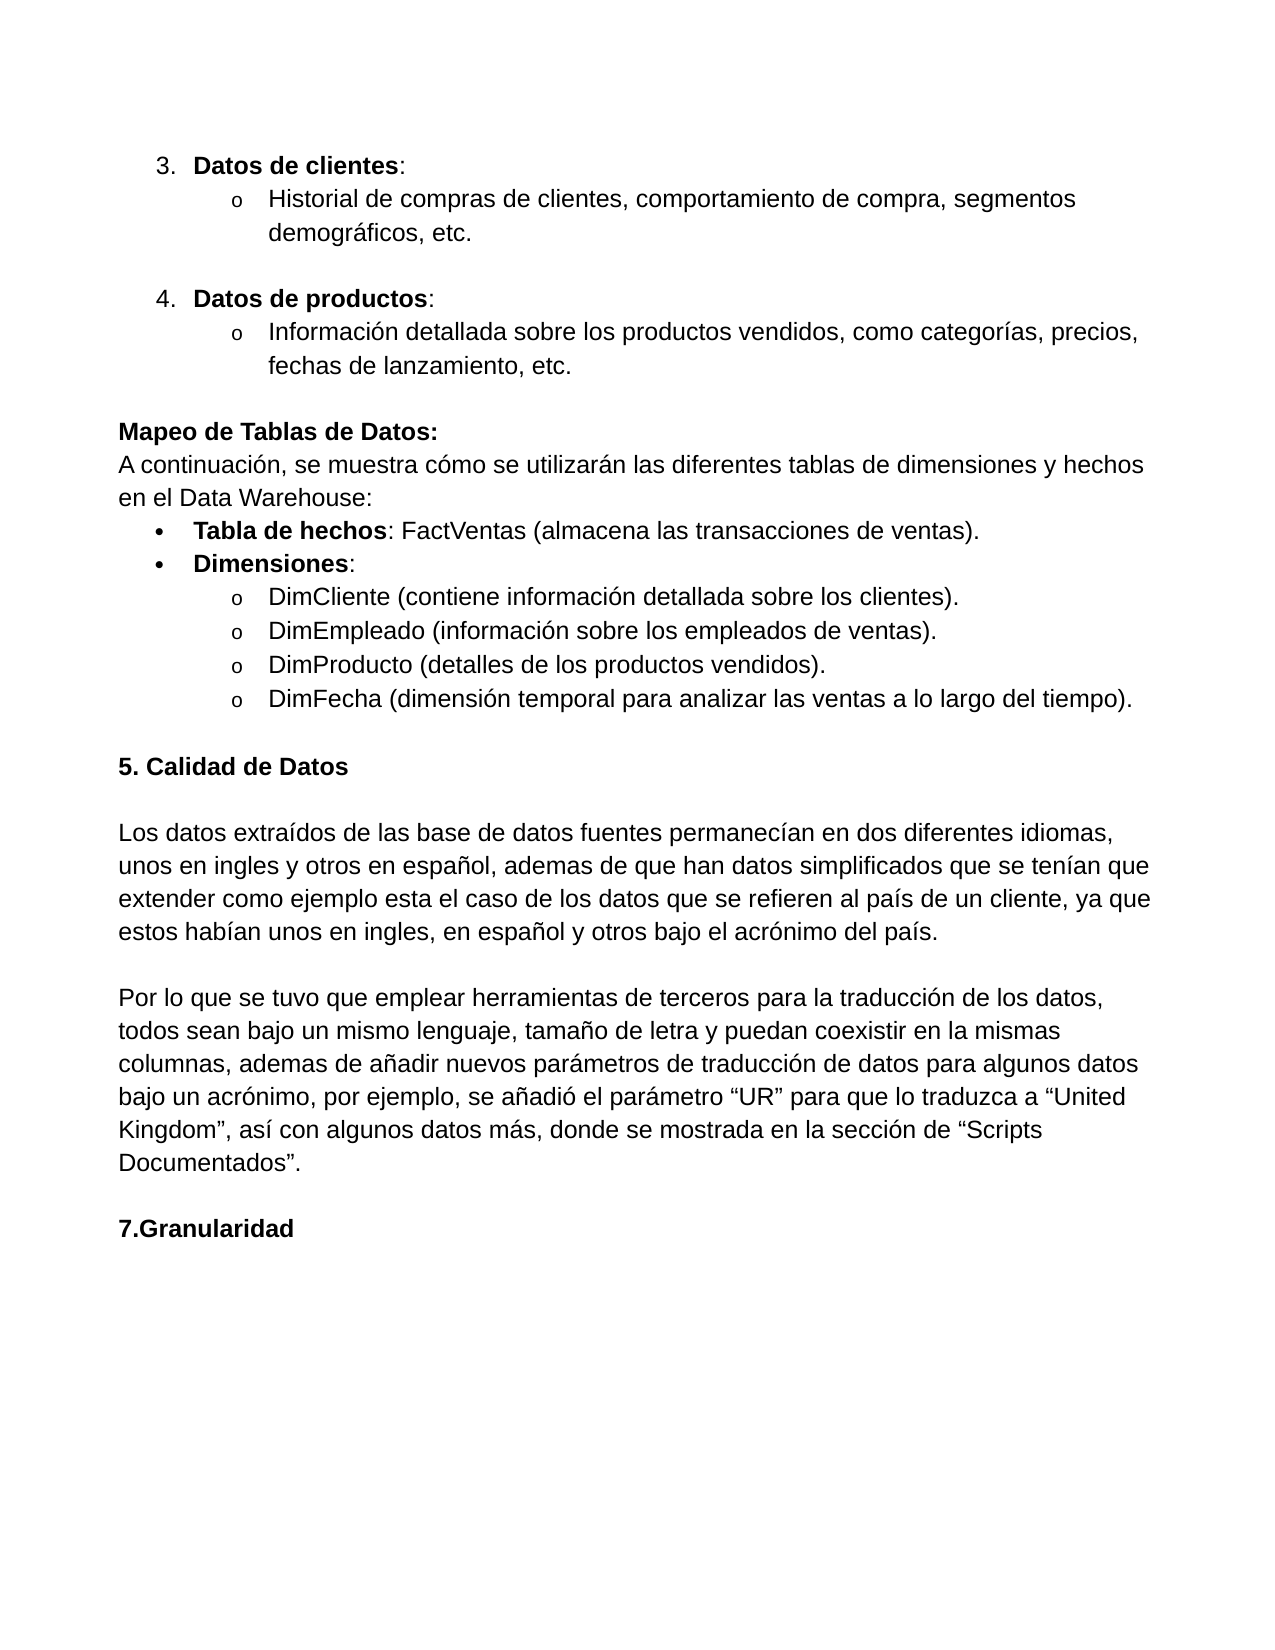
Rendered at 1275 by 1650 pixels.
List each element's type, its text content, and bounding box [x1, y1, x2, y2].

list DimFecha (dimensión temporal para analizar las ventas a lo largo del tiempo). [231, 684, 1157, 714]
list Datos de clientes: [156, 151, 1157, 180]
list Historial de compras de clientes, comportamiento de compra, segmentos demográficos, etc. [231, 184, 1157, 247]
list Datos de productos: [156, 284, 1157, 313]
list Tabla de hechos: FactVentas (almacena las transacciones de ventas). [156, 516, 1157, 545]
list DimCliente (contiene información detallada sobre los clientes). [231, 582, 1157, 612]
text Los datos extraídos de las base de datos fuentes permanecían en dos diferentes idiomas, unos en ingles y otros en español, ademas de que han datos simplificados que se tenían que extender como ejemplo esta el caso de los datos que se refieren al país de un cliente, ya que estos habían unos en ingles, en español y otros bajo el acrónimo del país. [118, 818, 1157, 945]
list DimEmpleado (información sobre los empleados de ventas). [231, 616, 1157, 646]
list Dimensiones: [156, 549, 1157, 578]
text A continuación, se muestra cómo se utilizarán las diferentes tablas de dimensiones y hechos en el Data Warehouse: [118, 450, 1157, 512]
text Mapeo de Tablas de Datos: [118, 417, 1157, 446]
text Por lo que se tuvo que emplear herramientas de terceros para la traducción de los datos, todos sean bajo un mismo lenguaje, tamaño de letra y puedan coexistir en la mismas columnas, ademas de añadir nuevos parámetros de traducción de datos para algunos datos bajo un acrónimo, por ejemplo, se añadió el parámetro “UR” para que lo traduzca a “United Kingdom”, así con algunos datos más, donde se mostrada en la sección de “Scripts Documentados”. [118, 983, 1157, 1177]
list Información detallada sobre los productos vendidos, como categorías, precios, fechas de lanzamiento, etc. [231, 317, 1157, 380]
list DimProducto (detalles de los productos vendidos). [231, 650, 1157, 680]
text 7.Granularidad [118, 1214, 1157, 1243]
text 5. Calidad de Datos [118, 752, 1157, 780]
